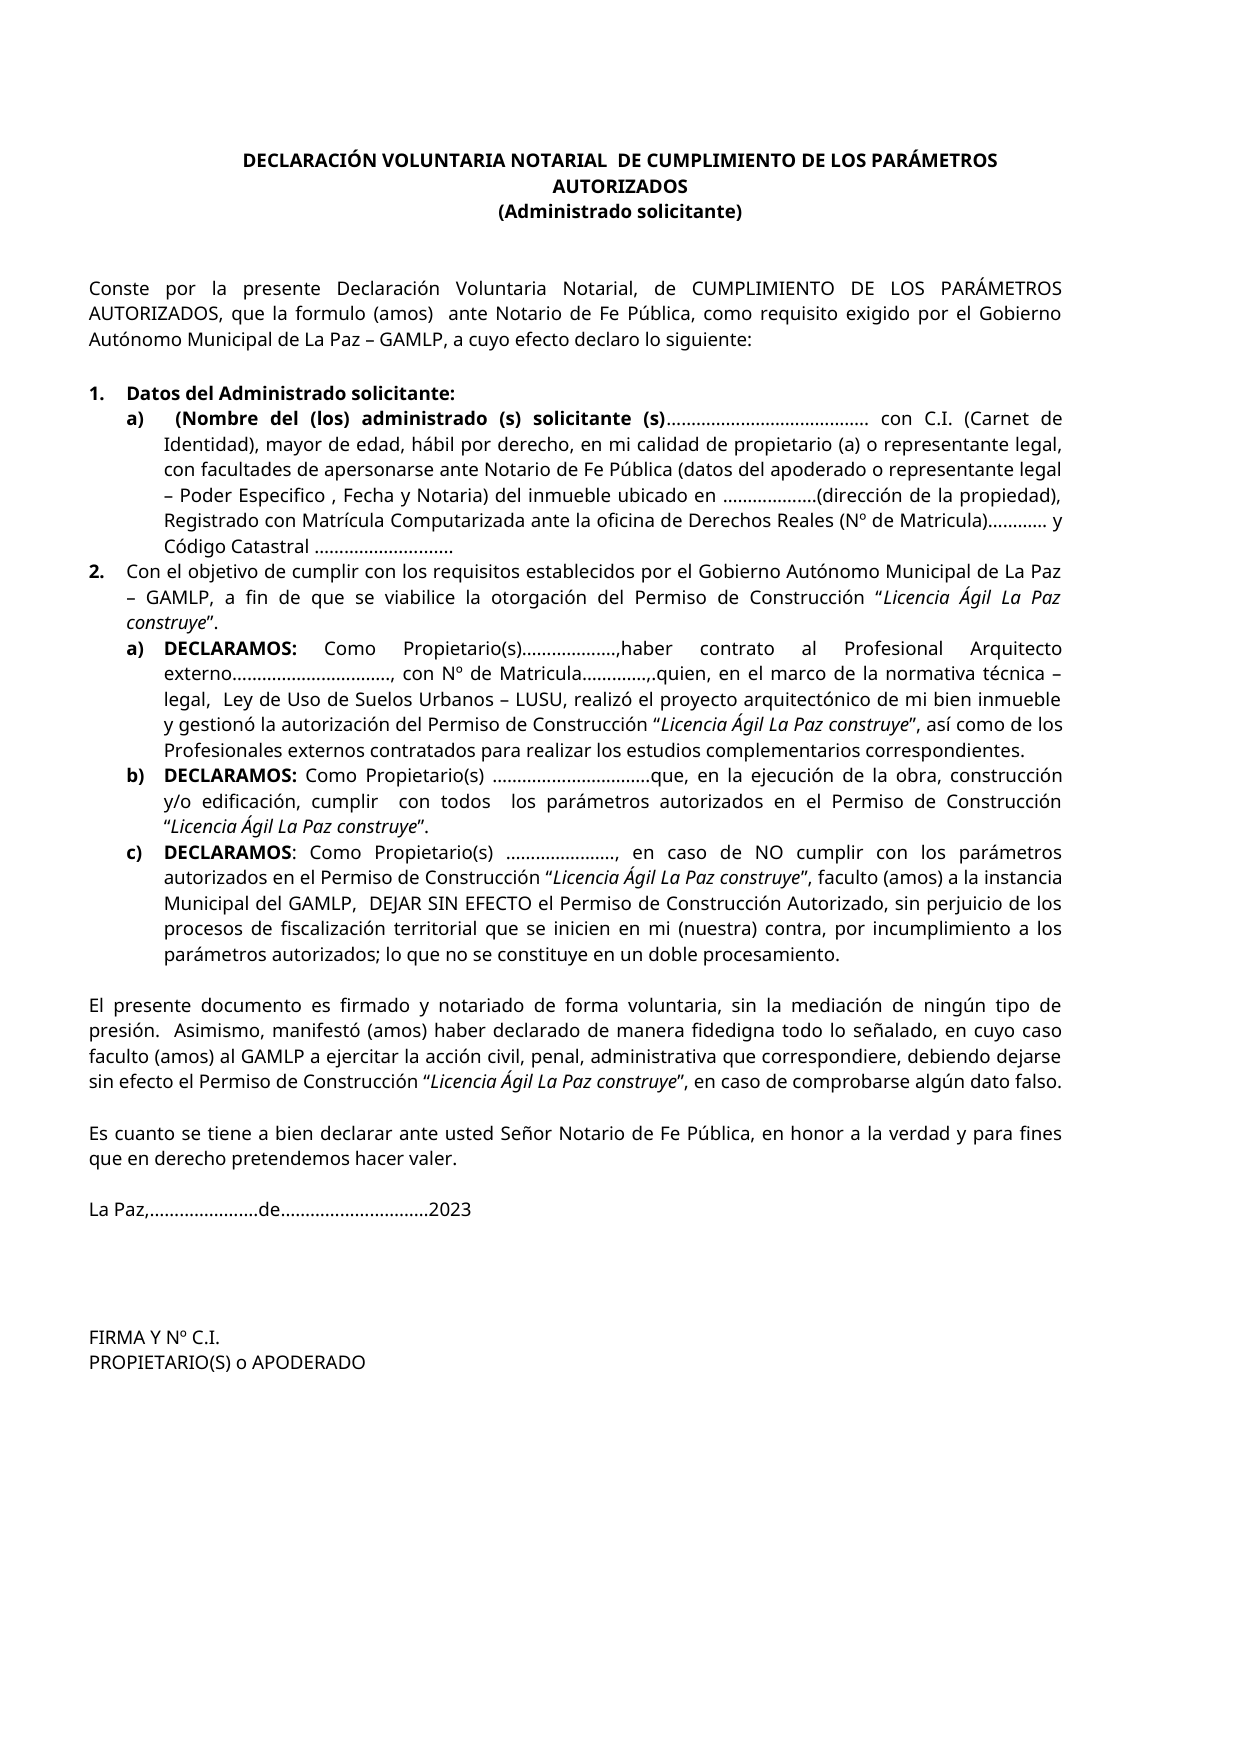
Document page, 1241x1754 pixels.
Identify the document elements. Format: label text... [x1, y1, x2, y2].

list DECLARAMOS: Como Propietario(s) …………………………..que, en la ejecución de la obra, construcción y/o edificación, cumplir con todos los parámetros autorizados en el Permiso de Construcción “Licencia Ágil La Paz construye”. [126, 763, 1063, 839]
text La Paz,………………….de…………………………2023 [88, 1196, 1063, 1222]
text PROPIETARIO(S) o APODERADO [88, 1349, 1063, 1375]
text Conste por la presente Declaración Voluntaria Notarial, de CUMPLIMIENTO DE LOS PARÁMETROS AUTORIZADOS, que la formulo (amos) ante Notario de Fe Pública, como requisito exigido por el Gobierno Autónomo Municipal de La Paz – GAMLP, a cuyo efecto declaro lo siguiente: [88, 275, 1063, 352]
text Es cuanto se tiene a bien declarar ante usted Señor Notario de Fe Pública, en honor a la verdad y para fines que en derecho pretendemos hacer valer. [88, 1120, 1063, 1171]
list Con el objetivo de cumplir con los requisitos establecidos por el Gobierno Autónomo Municipal de La Paz – GAMLP, a fin de que se viabilice la otorgación del Permiso de Construcción “Licencia Ágil La Paz construye”. [88, 558, 1063, 635]
list Datos del Administrado solicitante: [88, 380, 1063, 405]
text DECLARACIÓN VOLUNTARIA NOTARIAL DE CUMPLIMIENTO DE LOS PARÁMETROS AUTORIZADOS [177, 148, 1063, 199]
text El presente documento es firmado y notariado de forma voluntaria, sin la mediación de ningún tipo de presión. Asimismo, manifestó (amos) haber declarado de manera fidedigna todo lo señalado, en cuyo caso faculto (amos) al GAMLP a ejercitar la acción civil, penal, administrativa que correspondiere, debiendo dejarse sin efecto el Permiso de Construcción “Licencia Ágil La Paz construye”, en caso de comprobarse algún dato falso. [88, 992, 1063, 1094]
text (Administrado solicitante) [177, 199, 1063, 224]
list DECLARAMOS: Como Propietario(s)……………….,haber contrato al Profesional Arquitecto externo………………………….., con Nº de Matricula………….,.quien, en el marco de la normativa técnica – legal, Ley de Uso de Suelos Urbanos – LUSU, realizó el proyecto arquitectónico de mi bien inmueble y gestionó la autorización del Permiso de Construcción “Licencia Ágil La Paz construye”, así como de los Profesionales externos contratados para realizar los estudios complementarios correspondientes. [126, 635, 1063, 763]
text FIRMA Y Nº C.I. [88, 1324, 1063, 1349]
list DECLARAMOS: Como Propietario(s) …………………., en caso de NO cumplir con los parámetros autorizados en el Permiso de Construcción “Licencia Ágil La Paz construye”, faculto (amos) a la instancia Municipal del GAMLP, DEJAR SIN EFECTO el Permiso de Construcción Autorizado, sin perjuicio de los procesos de fiscalización territorial que se inicien en mi (nuestra) contra, por incumplimiento a los parámetros autorizados; lo que no se constituye en un doble procesamiento. [126, 839, 1063, 967]
list (Nombre del (los) administrado (s) solicitante (s)………………………………….. con C.I. (Carnet de Identidad), mayor de edad, hábil por derecho, en mi calidad de propietario (a) o representante legal, con facultades de apersonarse ante Notario de Fe Pública (datos del apoderado o representante legal – Poder Especifico , Fecha y Notaria) del inmueble ubicado en ……………….(dirección de la propiedad), Registrado con Matrícula Computarizada ante la oficina de Derechos Reales (Nº de Matricula)………… y Código Catastral ……………............. [126, 405, 1063, 558]
